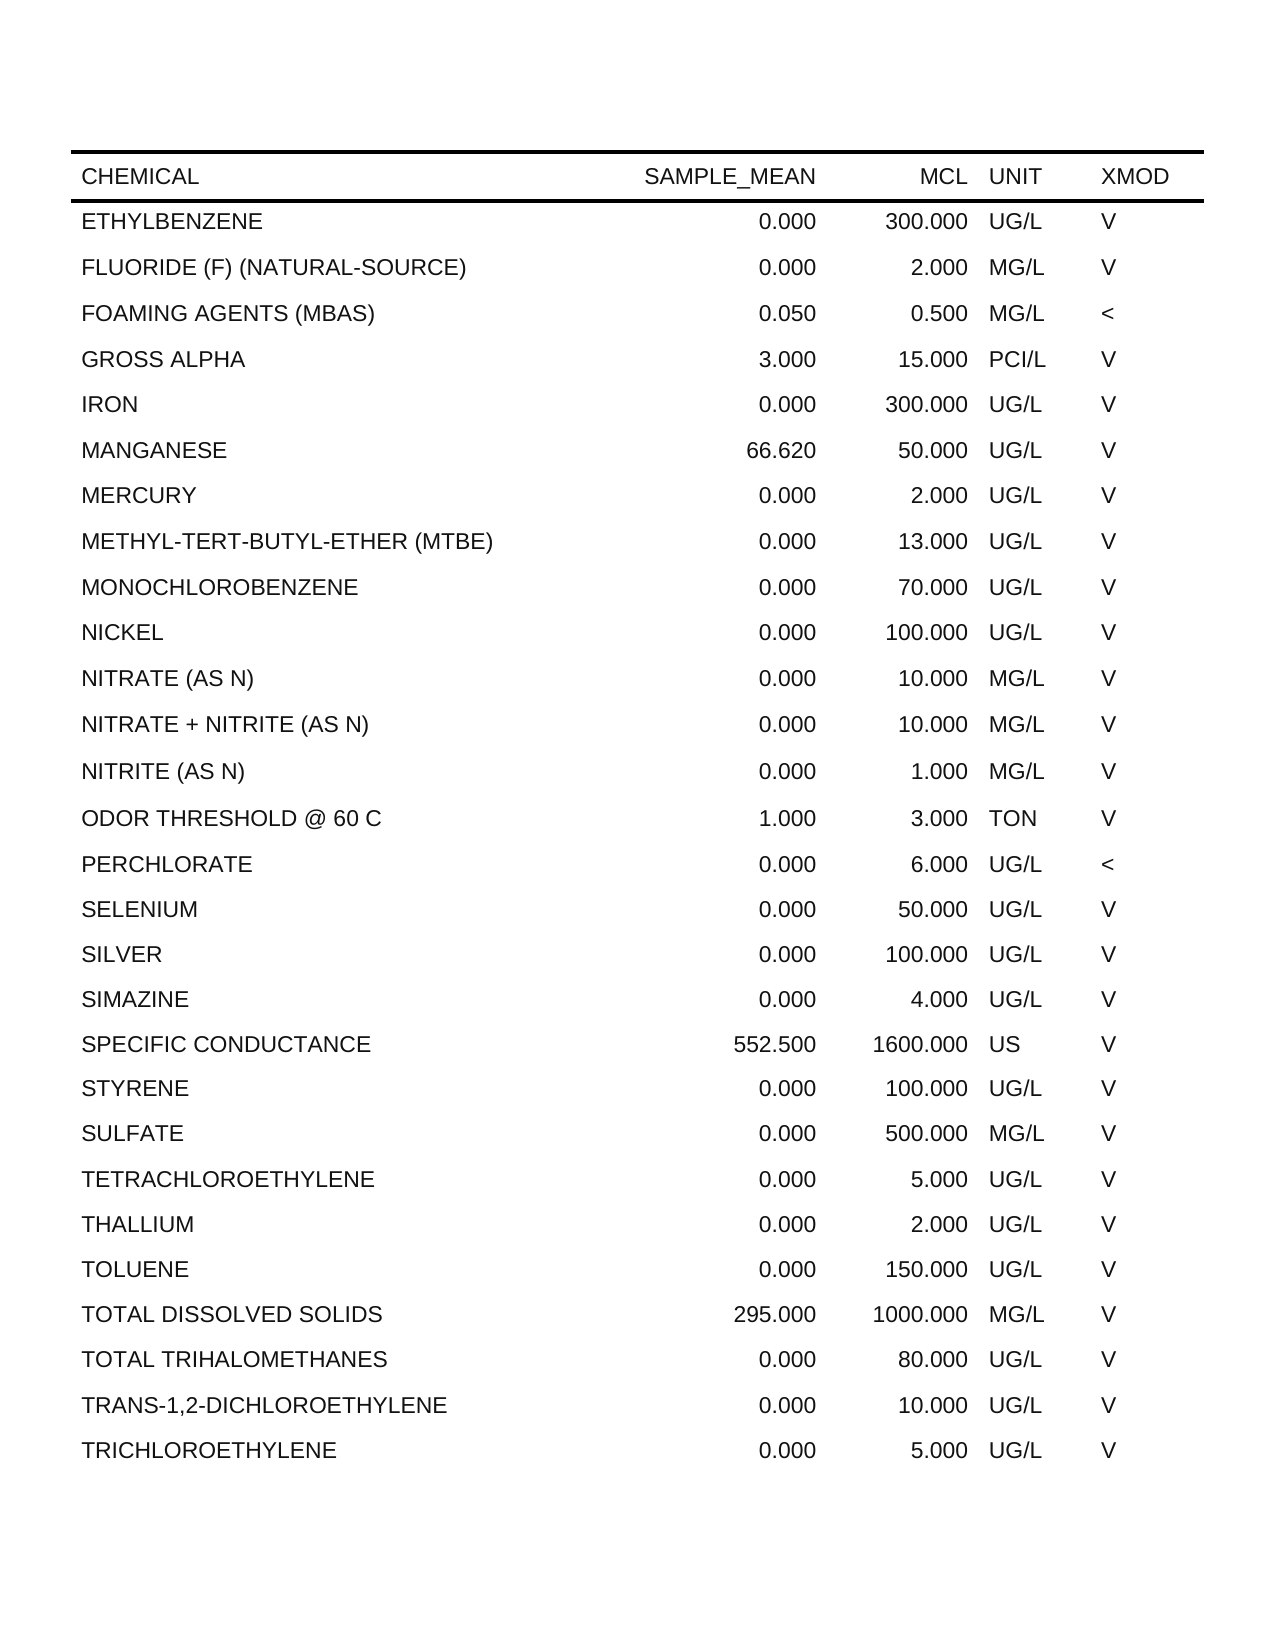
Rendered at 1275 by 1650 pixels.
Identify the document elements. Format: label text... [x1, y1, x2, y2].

table_cell 15.000 [826, 337, 978, 382]
table_cell SULFATE [71, 1111, 614, 1156]
table_cell 300.000 [826, 382, 978, 427]
table_cell 1.000 [614, 794, 826, 841]
table_cell TON [978, 794, 1090, 841]
table_cell 0.000 [614, 1111, 826, 1156]
table_cell FOAMING AGENTS (MBAS) [71, 290, 614, 337]
table_cell UG/L [978, 518, 1090, 564]
table_cell TETRACHLOROETHYLENE [71, 1156, 614, 1201]
table_cell V [1090, 655, 1204, 701]
table_cell UG/L [978, 1337, 1090, 1382]
table_cell V [1090, 977, 1204, 1022]
table_cell UG/L [978, 610, 1090, 655]
table_cell NITRATE + NITRITE (AS N) [71, 701, 614, 748]
table_cell 0.000 [614, 382, 826, 427]
table_cell MG/L [978, 655, 1090, 701]
table_cell 2.000 [826, 1201, 978, 1247]
table_cell UG/L [978, 1066, 1090, 1111]
table_cell METHYL-TERT-BUTYL-ETHER (MTBE) [71, 518, 614, 564]
table_cell TOTAL TRIHALOMETHANES [71, 1337, 614, 1382]
table_cell UG/L [978, 977, 1090, 1022]
table_cell V [1090, 337, 1204, 382]
table_cell PERCHLORATE [71, 841, 614, 887]
table_cell 0.000 [614, 1156, 826, 1201]
table_cell TRANS-1,2-DICHLOROETHYLENE [71, 1382, 614, 1428]
table_cell 0.000 [614, 1247, 826, 1292]
table_cell V [1090, 1382, 1204, 1428]
table_header XMOD [1090, 154, 1204, 198]
table_cell 0.000 [614, 610, 826, 655]
table_cell 3.000 [614, 337, 826, 382]
table_header MCL [826, 154, 978, 198]
table_cell V [1090, 1428, 1204, 1473]
table_cell 5.000 [826, 1156, 978, 1201]
table_cell MG/L [978, 748, 1090, 794]
table_cell TOLUENE [71, 1247, 614, 1292]
table_cell 6.000 [826, 841, 978, 887]
table_cell NICKEL [71, 610, 614, 655]
table_cell UG/L [978, 473, 1090, 518]
table_header CHEMICAL [71, 154, 614, 198]
table_cell 2.000 [826, 473, 978, 518]
table_cell SPECIFIC CONDUCTANCE [71, 1022, 614, 1066]
table_cell PCI/L [978, 337, 1090, 382]
table_cell MG/L [978, 1292, 1090, 1337]
table_cell UG/L [978, 427, 1090, 472]
table_cell V [1090, 794, 1204, 841]
table_cell MANGANESE [71, 427, 614, 472]
table_cell 1000.000 [826, 1292, 978, 1337]
table_cell US [978, 1022, 1090, 1066]
table_cell UG/L [978, 887, 1090, 932]
table_cell 0.000 [614, 564, 826, 609]
table_cell V [1090, 564, 1204, 609]
table_cell 100.000 [826, 932, 978, 977]
table_cell V [1090, 932, 1204, 977]
table_cell UG/L [978, 932, 1090, 977]
table_cell ODOR THRESHOLD @ 60 C [71, 794, 614, 841]
table_cell 0.000 [614, 932, 826, 977]
table_cell V [1090, 1022, 1204, 1066]
table_cell 70.000 [826, 564, 978, 609]
table_cell 13.000 [826, 518, 978, 564]
table_cell 10.000 [826, 655, 978, 701]
table_cell STYRENE [71, 1066, 614, 1111]
table_cell 5.000 [826, 1428, 978, 1473]
table_cell MONOCHLOROBENZENE [71, 564, 614, 609]
table_cell TRICHLOROETHYLENE [71, 1428, 614, 1473]
table_cell 1600.000 [826, 1022, 978, 1066]
table_cell UG/L [978, 1201, 1090, 1247]
table_cell 80.000 [826, 1337, 978, 1382]
table_cell 100.000 [826, 610, 978, 655]
table_cell 0.000 [614, 203, 826, 244]
table_header UNIT [978, 154, 1090, 198]
table_cell NITRITE (AS N) [71, 748, 614, 794]
table_cell 0.000 [614, 1382, 826, 1428]
table_cell V [1090, 203, 1204, 244]
table_cell 0.000 [614, 841, 826, 887]
table_cell 0.500 [826, 290, 978, 337]
table_cell 0.000 [614, 701, 826, 748]
table_cell 0.000 [614, 1428, 826, 1473]
table_cell UG/L [978, 1247, 1090, 1292]
table_cell V [1090, 701, 1204, 748]
table_cell MERCURY [71, 473, 614, 518]
table_cell MG/L [978, 244, 1090, 290]
table_cell V [1090, 1066, 1204, 1111]
table_cell 4.000 [826, 977, 978, 1022]
table_cell V [1090, 1111, 1204, 1156]
table_cell FLUORIDE (F) (NATURAL-SOURCE) [71, 244, 614, 290]
table_cell IRON [71, 382, 614, 427]
table_cell 0.000 [614, 655, 826, 701]
table_cell 150.000 [826, 1247, 978, 1292]
table_cell 295.000 [614, 1292, 826, 1337]
table_cell V [1090, 1292, 1204, 1337]
table_cell 552.500 [614, 1022, 826, 1066]
table_cell 50.000 [826, 887, 978, 932]
table_cell UG/L [978, 1428, 1090, 1473]
table_cell 100.000 [826, 1066, 978, 1111]
table_cell V [1090, 1156, 1204, 1201]
table_cell V [1090, 518, 1204, 564]
table_cell 66.620 [614, 427, 826, 472]
table_cell 500.000 [826, 1111, 978, 1156]
table_cell 50.000 [826, 427, 978, 472]
table_cell SILVER [71, 932, 614, 977]
table_cell V [1090, 427, 1204, 472]
table_cell UG/L [978, 1382, 1090, 1428]
table_cell UG/L [978, 841, 1090, 887]
table_cell V [1090, 610, 1204, 655]
table_cell ETHYLBENZENE [71, 203, 614, 244]
table_cell SELENIUM [71, 887, 614, 932]
table_cell UG/L [978, 1156, 1090, 1201]
table_cell MG/L [978, 290, 1090, 337]
table_cell SIMAZINE [71, 977, 614, 1022]
table_cell < [1090, 290, 1204, 337]
table_cell V [1090, 887, 1204, 932]
table_cell MG/L [978, 1111, 1090, 1156]
table_cell 0.000 [614, 1066, 826, 1111]
table_cell 3.000 [826, 794, 978, 841]
table_cell 0.000 [614, 1201, 826, 1247]
table_cell V [1090, 1247, 1204, 1292]
table_cell V [1090, 473, 1204, 518]
table_cell 10.000 [826, 701, 978, 748]
table_cell < [1090, 841, 1204, 887]
table_cell 1.000 [826, 748, 978, 794]
table_cell V [1090, 1337, 1204, 1382]
table_cell V [1090, 1201, 1204, 1247]
table_cell 10.000 [826, 1382, 978, 1428]
table_cell TOTAL DISSOLVED SOLIDS [71, 1292, 614, 1337]
table_cell V [1090, 244, 1204, 290]
table_cell 0.000 [614, 1337, 826, 1382]
table_cell 0.000 [614, 473, 826, 518]
table_cell 300.000 [826, 203, 978, 244]
table_cell THALLIUM [71, 1201, 614, 1247]
table_cell 0.000 [614, 977, 826, 1022]
table_cell V [1090, 748, 1204, 794]
table_cell 0.000 [614, 244, 826, 290]
table_cell NITRATE (AS N) [71, 655, 614, 701]
table_cell 0.000 [614, 518, 826, 564]
table_cell UG/L [978, 203, 1090, 244]
table_cell MG/L [978, 701, 1090, 748]
table_cell 0.000 [614, 748, 826, 794]
table_cell 0.050 [614, 290, 826, 337]
table_header SAMPLE_MEAN [614, 154, 826, 198]
table_cell V [1090, 382, 1204, 427]
table_cell UG/L [978, 382, 1090, 427]
table_cell UG/L [978, 564, 1090, 609]
table_cell 2.000 [826, 244, 978, 290]
table_cell 0.000 [614, 887, 826, 932]
table_cell GROSS ALPHA [71, 337, 614, 382]
